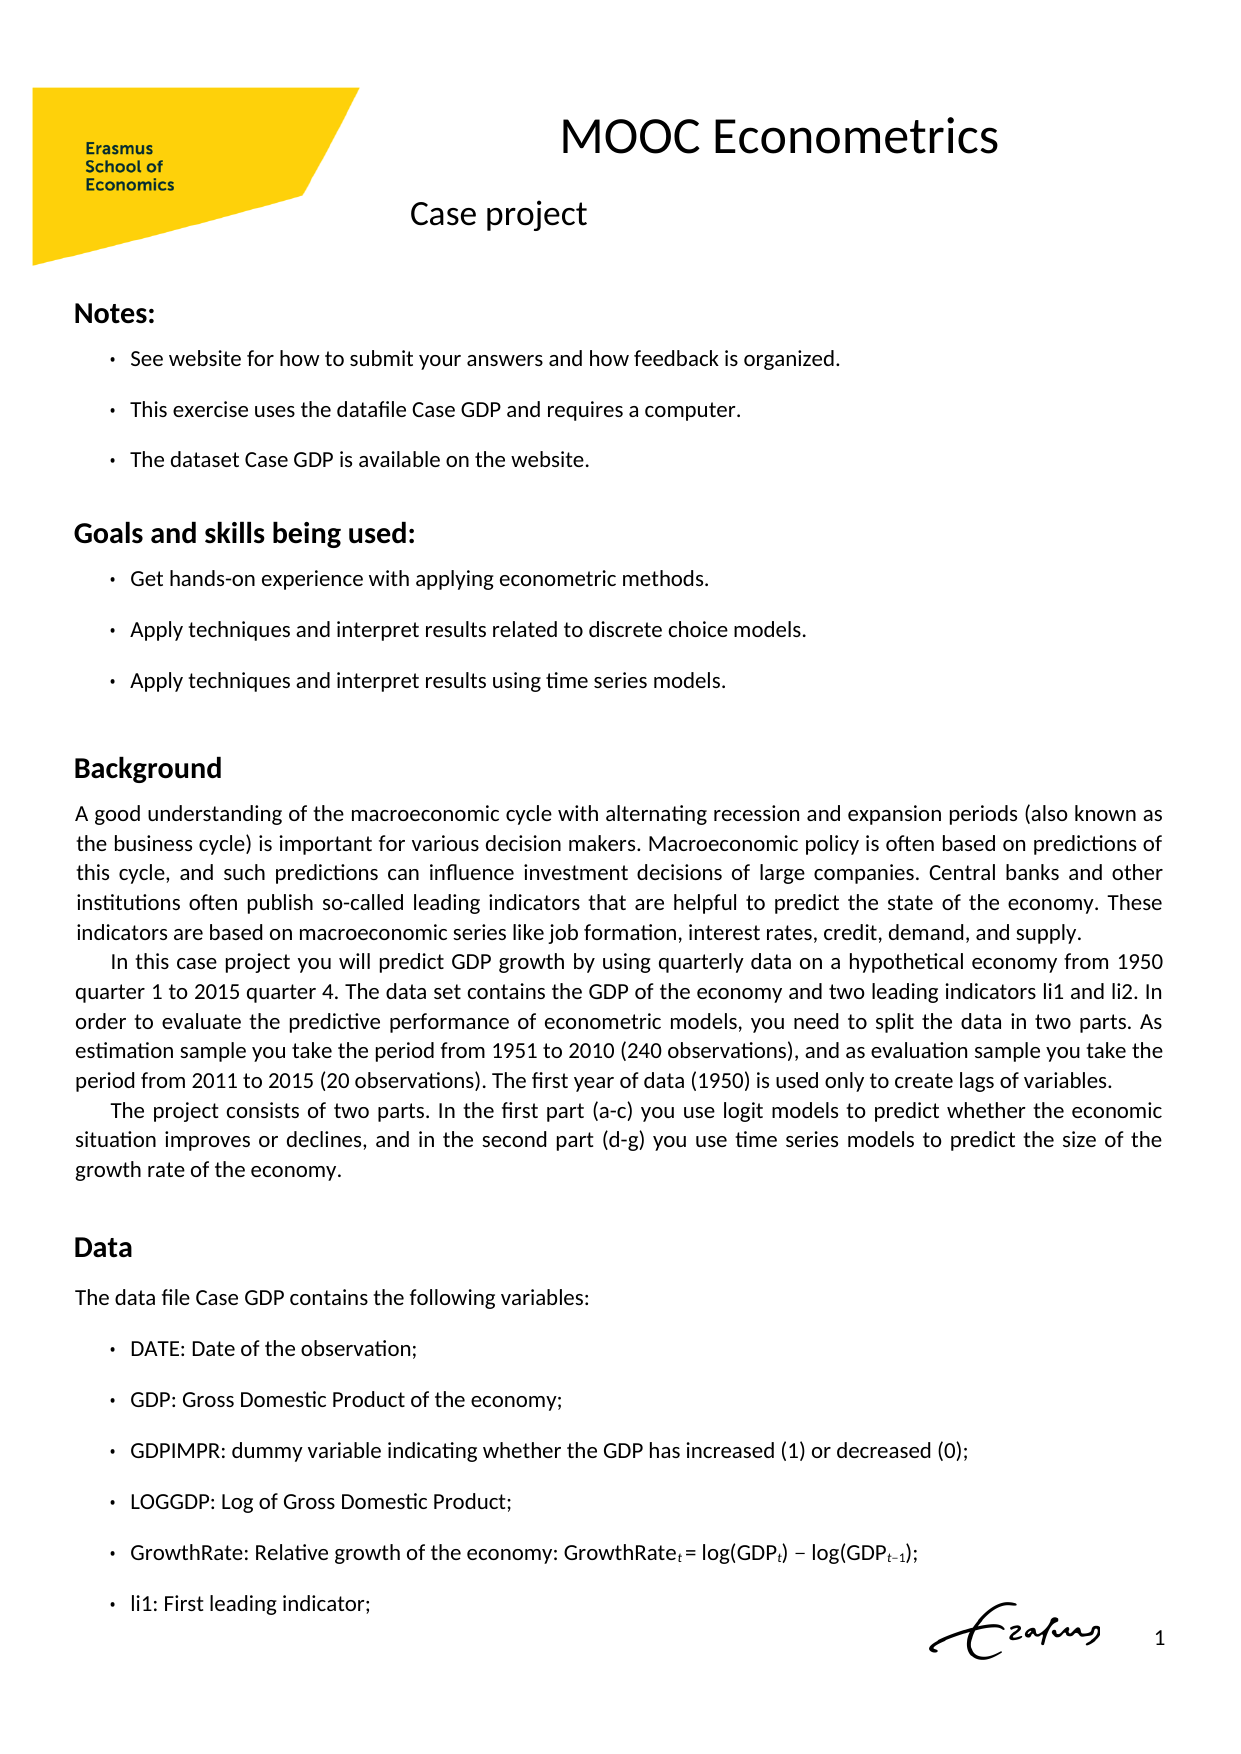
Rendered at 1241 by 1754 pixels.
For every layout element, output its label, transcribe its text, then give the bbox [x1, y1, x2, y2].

text Notes: [73, 294, 1165, 331]
text The project consists of two parts. In the first part (a-c) you use logit models to predict whether the economic situation improves or declines, and in the second part (d-g) you use time series models to predict the size of the growth rate of the economy. [75, 1096, 1165, 1183]
list This exercise uses the datafile Case GDP and requires a computer. [107, 395, 1165, 423]
list The dataset Case GDP is available on the website. [107, 446, 1165, 474]
list Apply techniques and interpret results related to discrete choice models. [107, 615, 1165, 643]
text The data file Case GDP contains the following variables: [75, 1283, 1165, 1311]
text Goals and skills being used: [73, 514, 1165, 551]
picture [9, 64, 365, 273]
text MOOC Econometrics [365, 103, 1165, 167]
list DATE: Date of the observation; [107, 1334, 1165, 1362]
list li1: First leading indicator; [107, 1589, 1165, 1617]
list GDP: Gross Domestic Product of the economy; [107, 1385, 1165, 1413]
list Get hands-on experience with applying econometric methods. [107, 564, 1165, 592]
list GrowthRate: Relative growth of the economy: GrowthRatet = log(GDPt) − log(GDPt−1); [107, 1538, 1165, 1566]
text Background [73, 749, 1165, 786]
text Case project [410, 191, 1165, 234]
list Apply techniques and interpret results using time series models. [107, 666, 1165, 694]
list See website for how to submit your answers and how feedback is organized. [107, 344, 1165, 372]
text Data [73, 1228, 1165, 1265]
text A good understanding of the macroeconomic cycle with alternating recession and expansion periods (also known as the business cycle) is important for various decision makers. Macroeconomic policy is often based on predictions of this cycle, and such predictions can influence investment decisions of large companies. Central banks and other institutions often publish so-called leading indicators that are helpful to predict the state of the economy. These indicators are based on macroeconomic series like job formation, interest rates, credit, demand, and supply. [75, 799, 1165, 946]
list GDPIMPR: dummy variable indicating whether the GDP has increased (1) or decreased (0); [107, 1436, 1165, 1464]
list LOGGDP: Log of Gross Domestic Product; [107, 1487, 1165, 1515]
picture [928, 1602, 1100, 1660]
text In this case project you will predict GDP growth by using quarterly data on a hypothetical economy from 1950 quarter 1 to 2015 quarter 4. The data set contains the GDP of the economy and two leading indicators li1 and li2. In order to evaluate the predictive performance of econometric models, you need to split the data in two parts. As estimation sample you take the period from 1951 to 2010 (240 observations), and as evaluation sample you take the period from 2011 to 2015 (20 observations). The first year of data (1950) is used only to create lags of variables. [75, 947, 1165, 1094]
